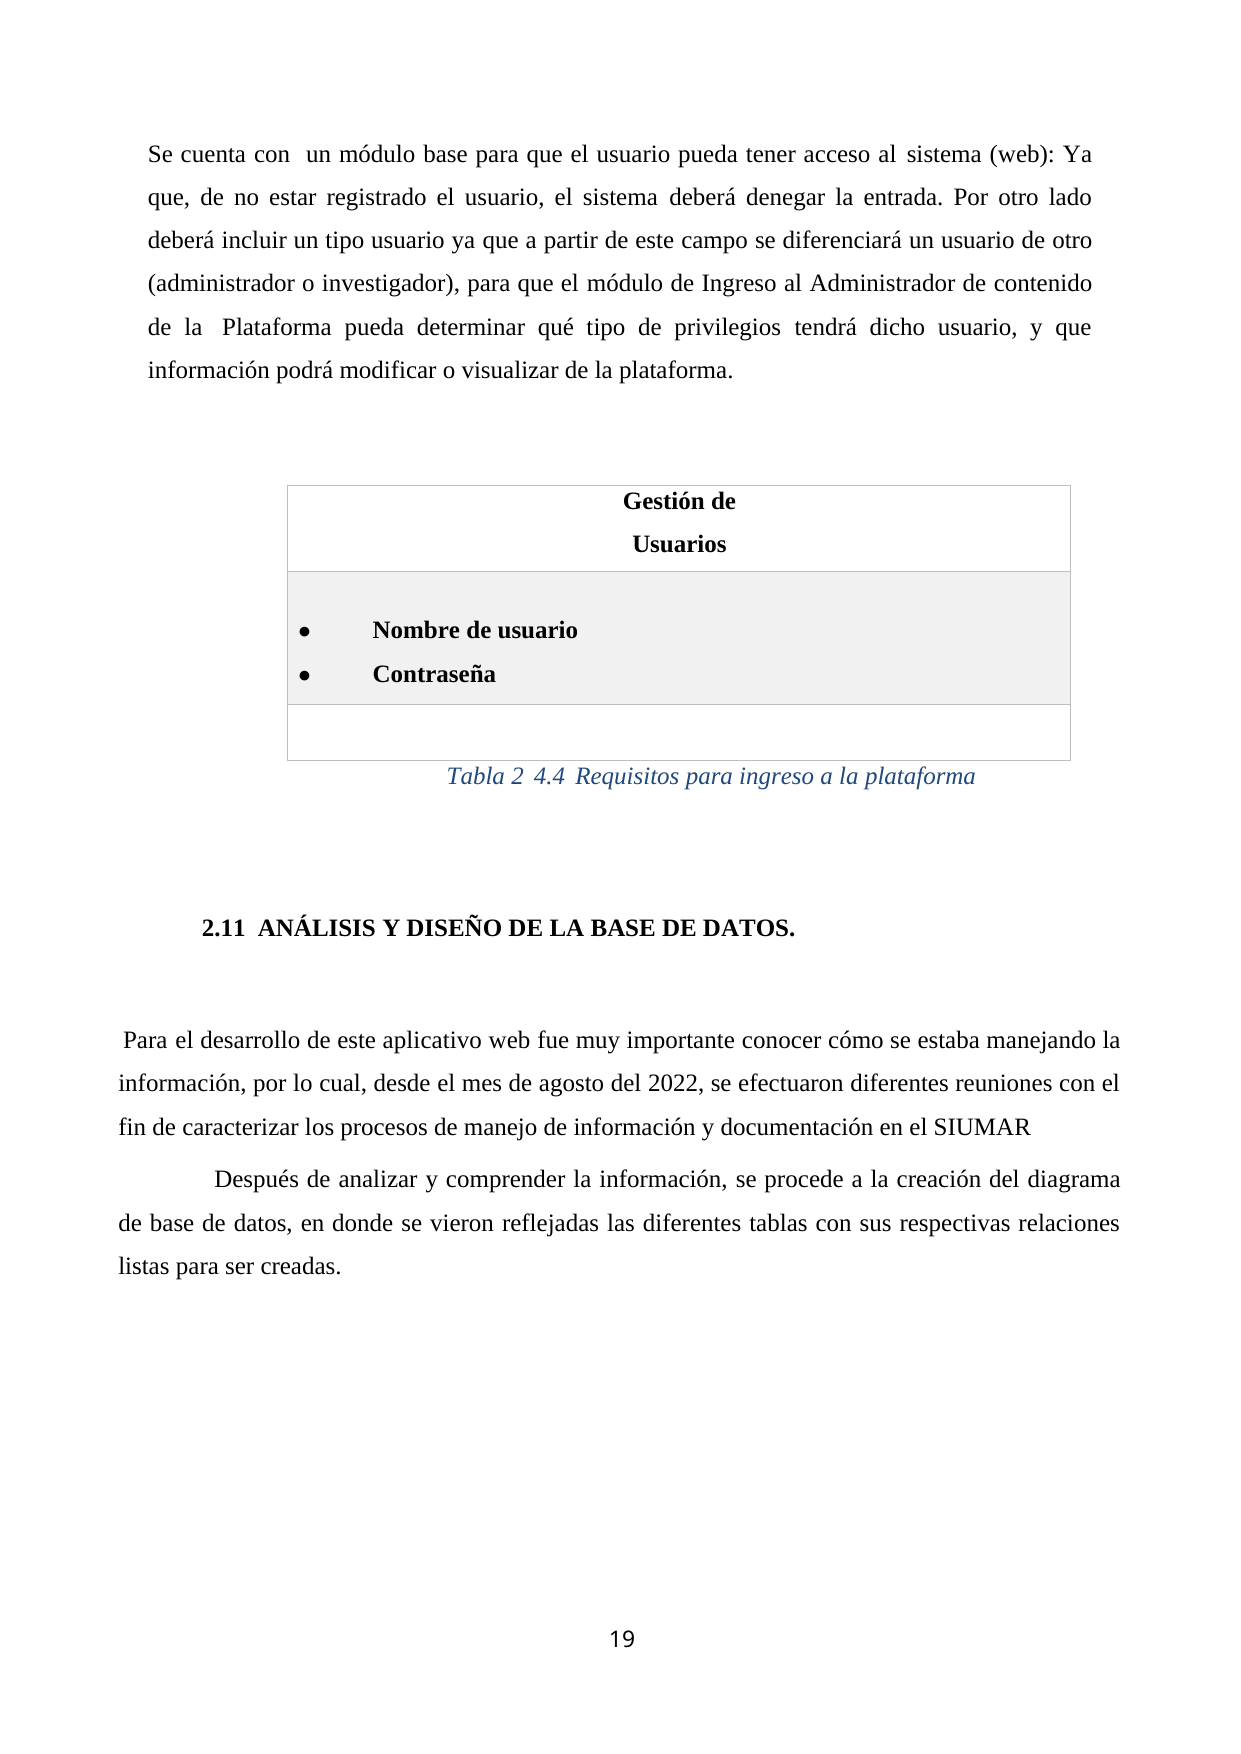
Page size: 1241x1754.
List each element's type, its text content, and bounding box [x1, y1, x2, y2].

text Tabla 2 4.4 Requisitos para ingreso a la plataforma [446, 761, 1122, 790]
list Se cuenta con un módulo base para que el usuario pueda tener acceso al sistema (web): Ya que, de no estar registrado el usuario, el sistema deberá denegar la entrada. Por otro lado deberá incluir un tipo usuario ya que a partir de este campo se diferenciará un usuario de otro (administrador o investigador), para que el módulo de Ingreso al Administrador de contenido de la Plataforma pueda determinar qué tipo de privilegios tendrá dicho usuario, y que información podrá modificar o visualizar de la plataforma. [148, 139, 1092, 383]
subtitle ANÁLISIS Y DISEÑO DE LA BASE DE DATOS. [202, 913, 1122, 941]
table_header Gestión de Usuarios [288, 486, 1070, 571]
table_cell [288, 705, 1070, 760]
text Después de analizar y comprender la información, se procede a la creación del diagrama de base de datos, en donde se vieron reflejadas las diferentes tablas con sus respectivas relaciones listas para ser creadas. [118, 1164, 1122, 1279]
text Para el desarrollo de este aplicativo web fue muy importante conocer cómo se estaba manejando la información, por lo cual, desde el mes de agosto del 2022, se efectuaron diferentes reuniones con el fin de caracterizar los procesos de manejo de información y documentación en el SIUMAR [44, 1025, 1122, 1140]
table_cell Nombre de usuario Contraseña [288, 572, 1070, 704]
